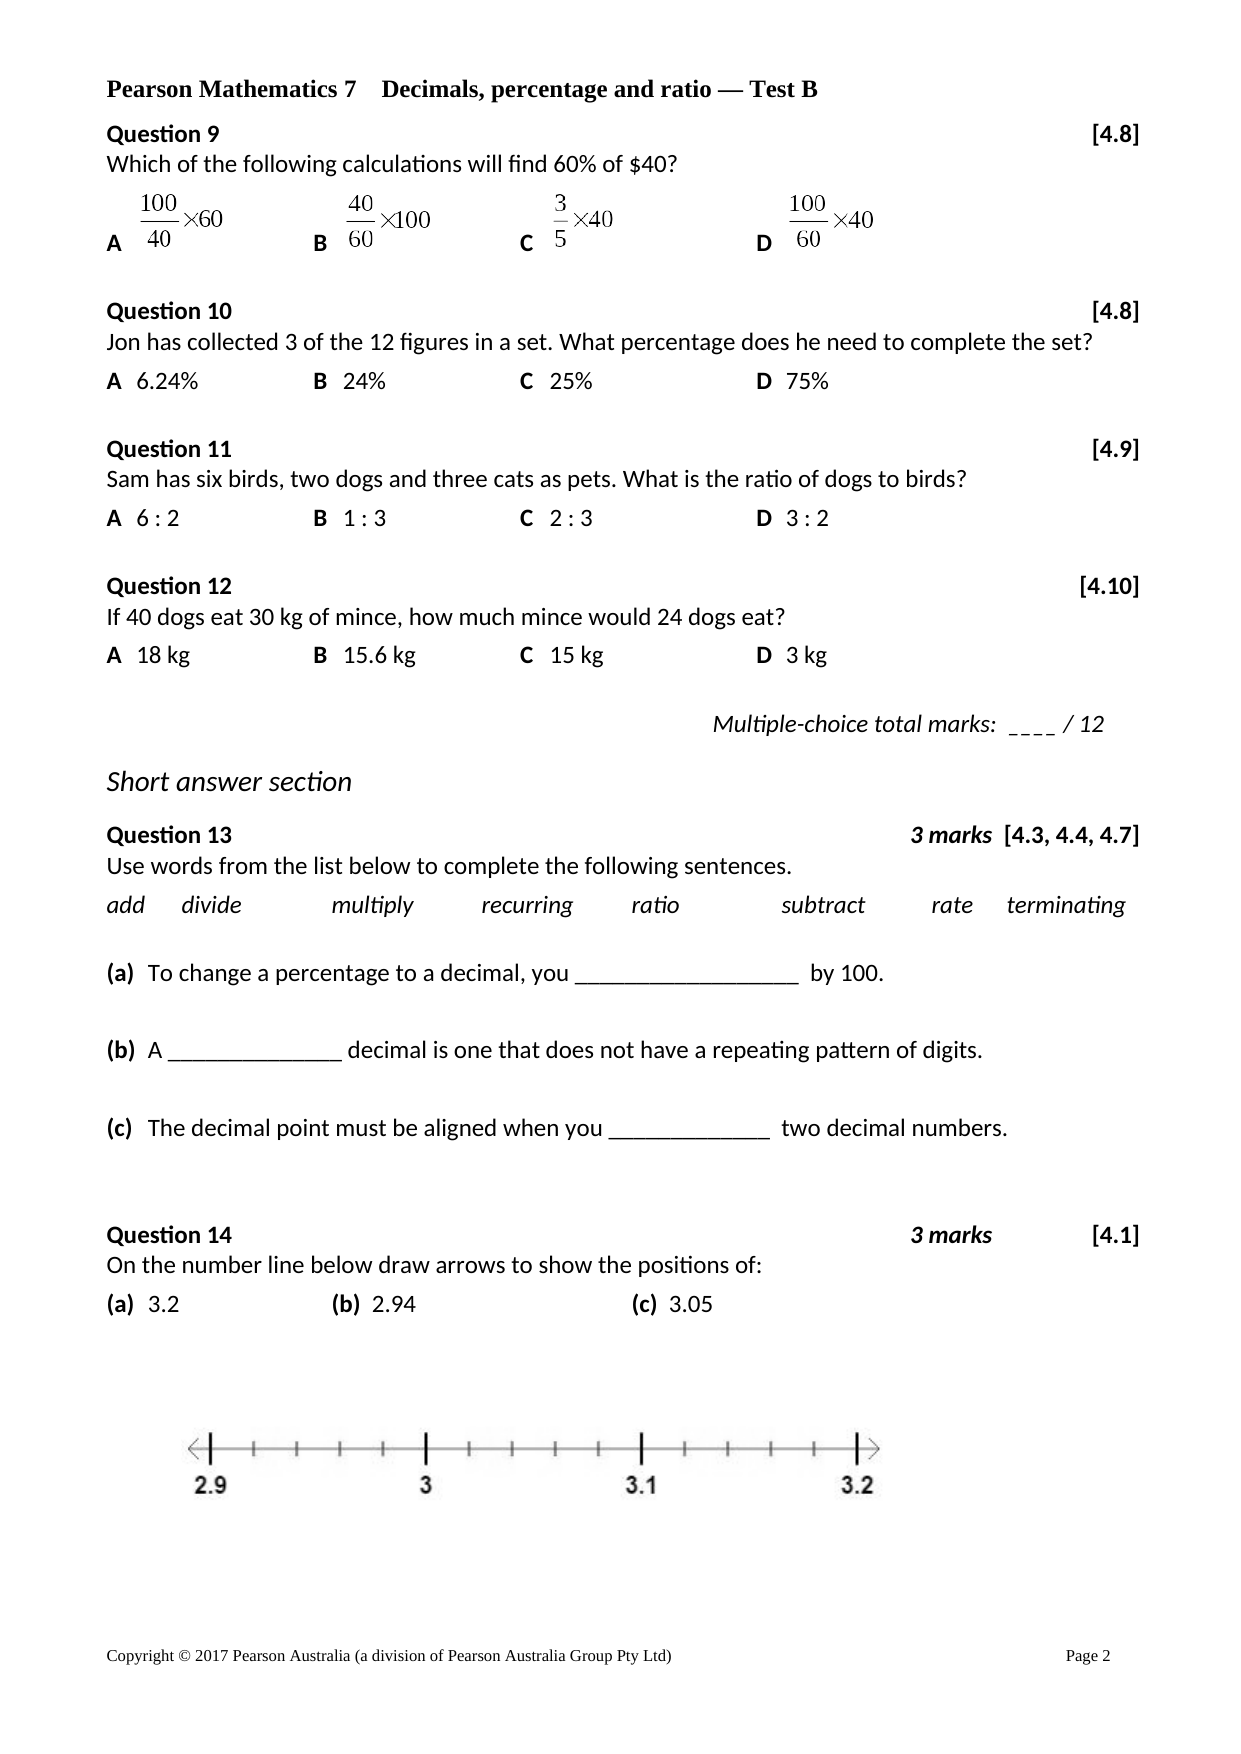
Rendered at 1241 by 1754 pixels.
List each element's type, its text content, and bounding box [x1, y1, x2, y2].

subtitle Question 9 [4.8] [106, 118, 1134, 149]
subtitle Question 14 3 marks [4.1] [106, 1219, 1134, 1249]
text A B C D [106, 187, 1134, 258]
text Jon has collected 3 of the 12 figures in a set. What percentage does he need to complete the set? [106, 326, 1134, 357]
subtitle Short answer section [106, 763, 1134, 799]
text (b) A ______________ decimal is one that does not have a repeating pattern of digits. [106, 1034, 1134, 1065]
text (c) The decimal point must be aligned when you _____________ two decimal numbers. [106, 1112, 1134, 1143]
text add divide multiply recurring ratio subtract rate terminating [106, 889, 1134, 919]
text A 18 kg B 15.6 kg C 15 kg D 3 kg [106, 640, 1134, 670]
text A 6.24% B 24% C 25% D 75% [106, 365, 1134, 395]
text Multiple-choice total marks: ____ / 12 [106, 708, 1104, 738]
text Use words from the list below to complete the following sentences. [106, 850, 1134, 881]
text On the number line below draw arrows to show the positions of: [106, 1249, 1134, 1280]
text If 40 dogs eat 30 kg of mince, how much mince would 24 dogs eat? [106, 601, 1134, 631]
text (a) To change a percentage to a decimal, you __________________ by 100. [106, 957, 1134, 987]
subtitle Question 11 [4.9] [106, 433, 1134, 463]
text Which of the following calculations will find 60% of $40? [106, 149, 1134, 179]
subtitle Question 13 3 marks [4.3, 4.4, 4.7] [106, 820, 1134, 850]
text (a) 3.2 (b) 2.94 (c) 3.05 [106, 1288, 1134, 1319]
subtitle Question 10 [4.8] [106, 296, 1134, 326]
subtitle Question 12 [4.10] [106, 570, 1134, 601]
text A 6 : 2 B 1 : 3 C 2 : 3 D 3 : 2 [106, 502, 1134, 533]
text Sam has six birds, two dogs and three cats as pets. What is the ratio of dogs to birds? [106, 463, 1134, 494]
